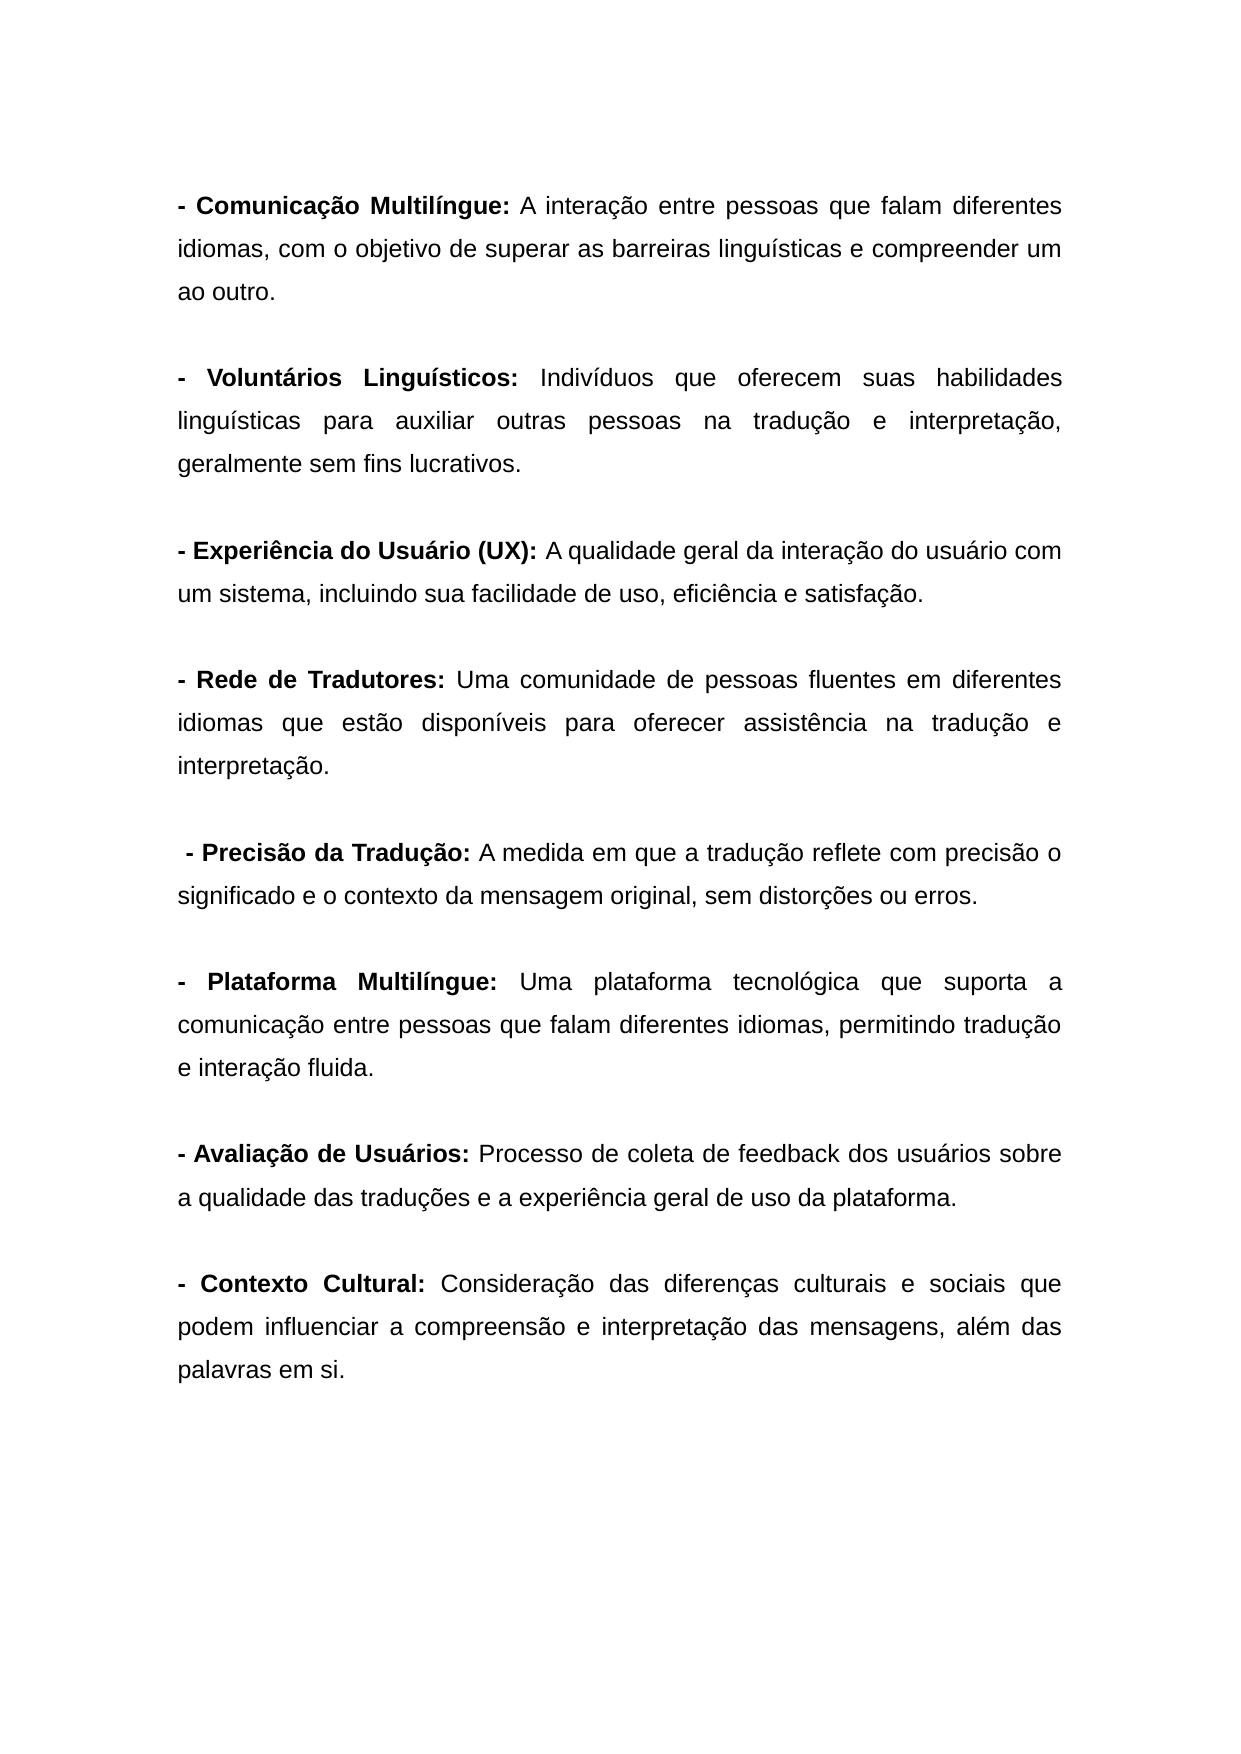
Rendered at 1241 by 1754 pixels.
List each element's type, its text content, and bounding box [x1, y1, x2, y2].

text - Voluntários Linguísticos: Indivíduos que oferecem suas habilidades linguísticas para auxiliar outras pessoas na tradução e interpretação, geralmente sem fins lucrativos. [177, 363, 1063, 478]
text - Comunicação Multilíngue: A interação entre pessoas que falam diferentes idiomas, com o objetivo de superar as barreiras linguísticas e compreender um ao outro. [177, 191, 1063, 306]
text - Plataforma Multilíngue: Uma plataforma tecnológica que suporta a comunicação entre pessoas que falam diferentes idiomas, permitindo tradução e interação fluida. [177, 967, 1063, 1082]
text - Contexto Cultural: Consideração das diferenças culturais e sociais que podem influenciar a compreensão e interpretação das mensagens, além das palavras em si. [177, 1269, 1063, 1384]
text - Rede de Tradutores: Uma comunidade de pessoas fluentes em diferentes idiomas que estão disponíveis para oferecer assistência na tradução e interpretação. [177, 665, 1063, 780]
text - Avaliação de Usuários: Processo de coleta de feedback dos usuários sobre a qualidade das traduções e a experiência geral de uso da plataforma. [177, 1139, 1063, 1211]
text - Precisão da Tradução: A medida em que a tradução reflete com precisão o significado e o contexto da mensagem original, sem distorções ou erros. [177, 838, 1063, 909]
text - Experiência do Usuário (UX): A qualidade geral da interação do usuário com um sistema, incluindo sua facilidade de uso, eficiência e satisfação. [177, 536, 1063, 608]
